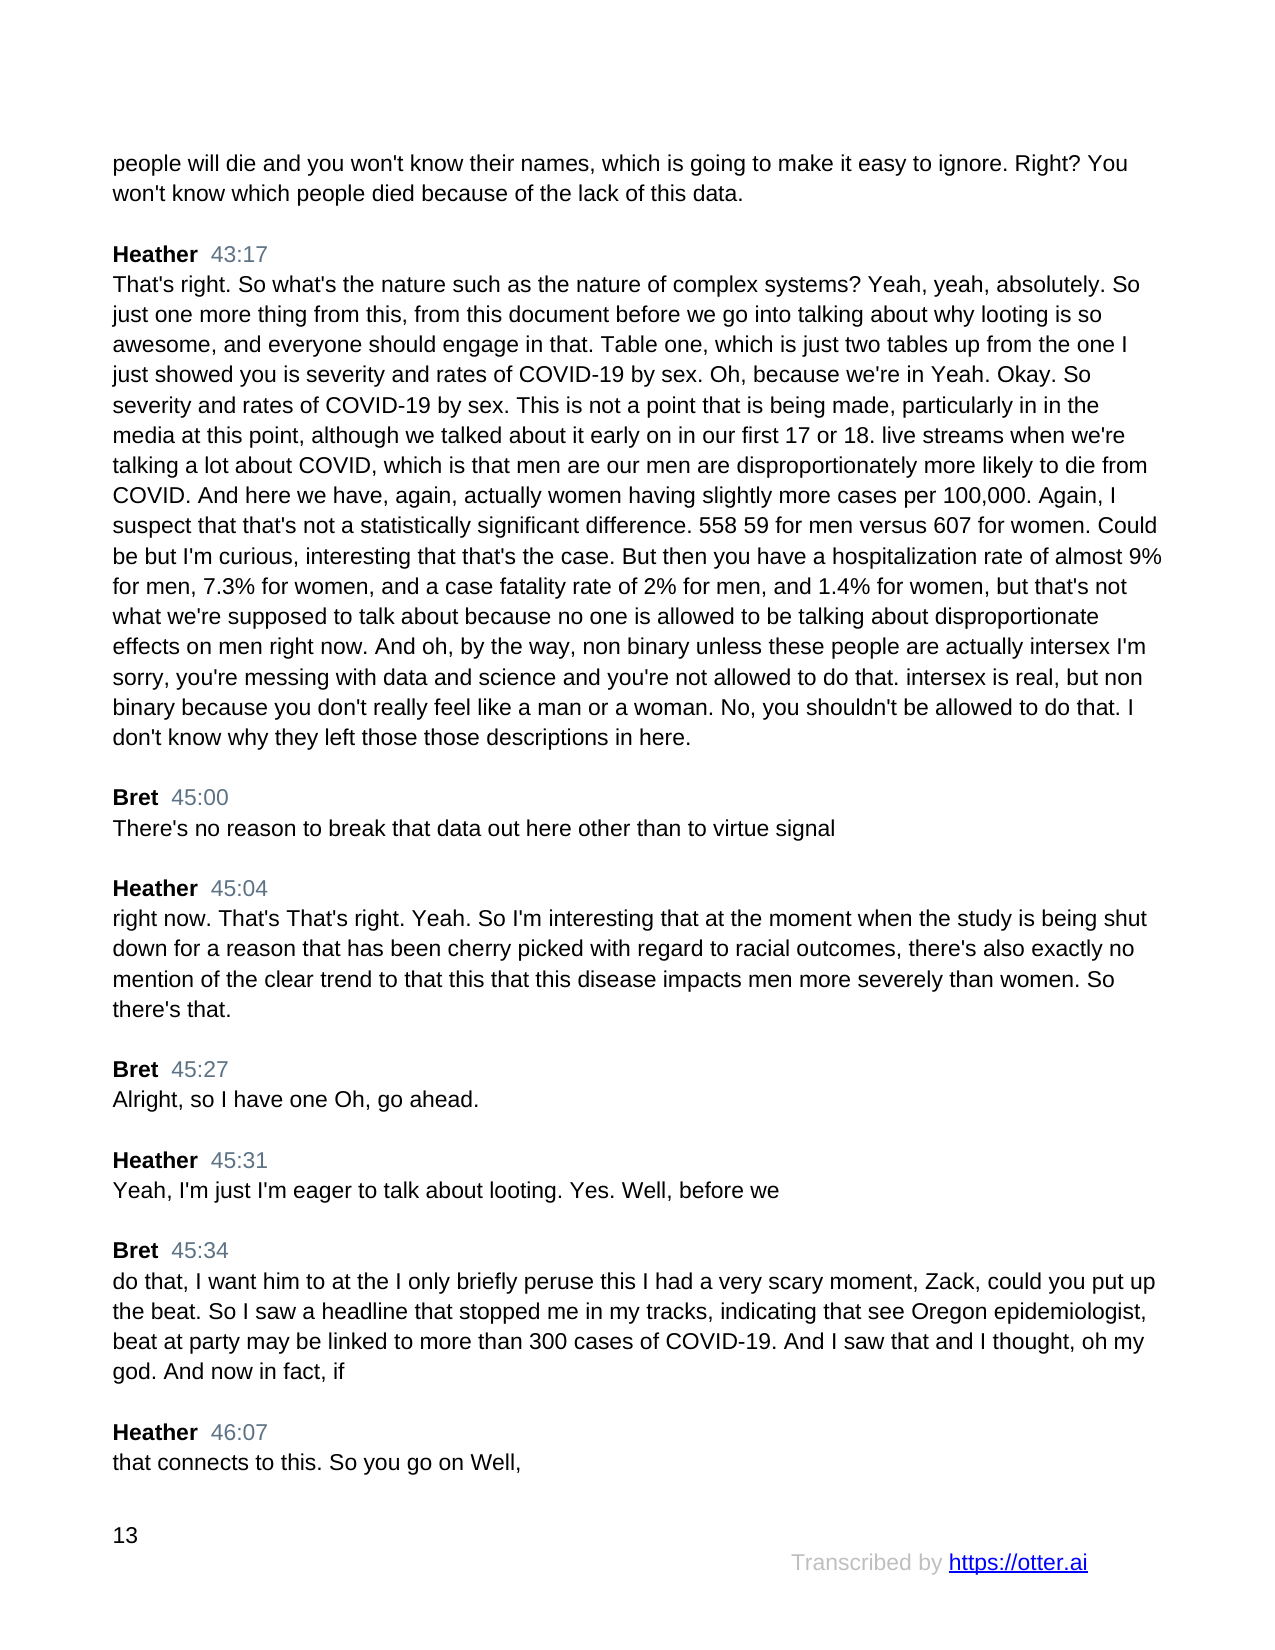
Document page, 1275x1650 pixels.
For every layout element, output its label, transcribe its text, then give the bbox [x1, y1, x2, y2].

text Heather 46:07 [112, 1419, 1162, 1445]
text Bret 45:34 [112, 1237, 1162, 1264]
text people will die and you won't know their names, which is going to make it easy to ignore. Right? You won't know which people died because of the lack of this data. [112, 150, 1162, 207]
text do that, I want him to at the I only briefly peruse this I had a very scary moment, Zack, could you put up the beat. So I saw a headline that stopped me in my tracks, indicating that see Oregon epidemiologist, beat at party may be linked to more than 300 cases of COVID-19. And I saw that and I thought, oh my god. And now in fact, if [112, 1268, 1162, 1385]
text Heather 45:31 [112, 1147, 1162, 1173]
text Bret 45:00 [112, 784, 1162, 811]
text That's right. So what's the nature such as the nature of complex systems? Yeah, yeah, absolutely. So just one more thing from this, from this document before we go into talking about why looting is so awesome, and everyone should engage in that. Table one, which is just two tables up from the one I just showed you is severity and rates of COVID-19 by sex. Oh, because we're in Yeah. Okay. So severity and rates of COVID-19 by sex. This is not a point that is being made, particularly in in the media at this point, although we talked about it early on in our first 17 or 18. live streams when we're talking a lot about COVID, which is that men are our men are disproportionately more likely to die from COVID. And here we have, again, actually women having slightly more cases per 100,000. Again, I suspect that that's not a statistically significant difference. 558 59 for men versus 607 for women. Could be but I'm curious, interesting that that's the case. But then you have a hospitalization rate of almost 9% for men, 7.3% for women, and a case fatality rate of 2% for men, and 1.4% for women, but that's not what we're supposed to talk about because no one is allowed to be talking about disproportionate effects on men right now. And oh, by the way, non binary unless these people are actually intersex I'm sorry, you're messing with data and science and you're not allowed to do that. intersex is real, but non binary because you don't really feel like a man or a woman. No, you shouldn't be allowed to do that. I don't know why they left those those descriptions in here. [112, 271, 1162, 750]
text Bret 45:27 [112, 1056, 1162, 1083]
text that connects to this. So you go on Well, [112, 1449, 1162, 1475]
text right now. That's That's right. Yeah. So I'm interesting that at the moment when the study is being shut down for a reason that has been cherry picked with regard to racial outcomes, there's also exactly no mention of the clear trend to that this that this disease impacts men more severely than women. So there's that. [112, 905, 1162, 1022]
text Yeah, I'm just I'm eager to talk about looting. Yes. Well, before we [112, 1177, 1162, 1203]
text Alright, so I have one Oh, go ahead. [112, 1086, 1162, 1113]
text Heather 45:04 [112, 875, 1162, 901]
text Heather 43:17 [112, 241, 1162, 267]
text There's no reason to break that data out here other than to virtue signal [112, 814, 1162, 841]
